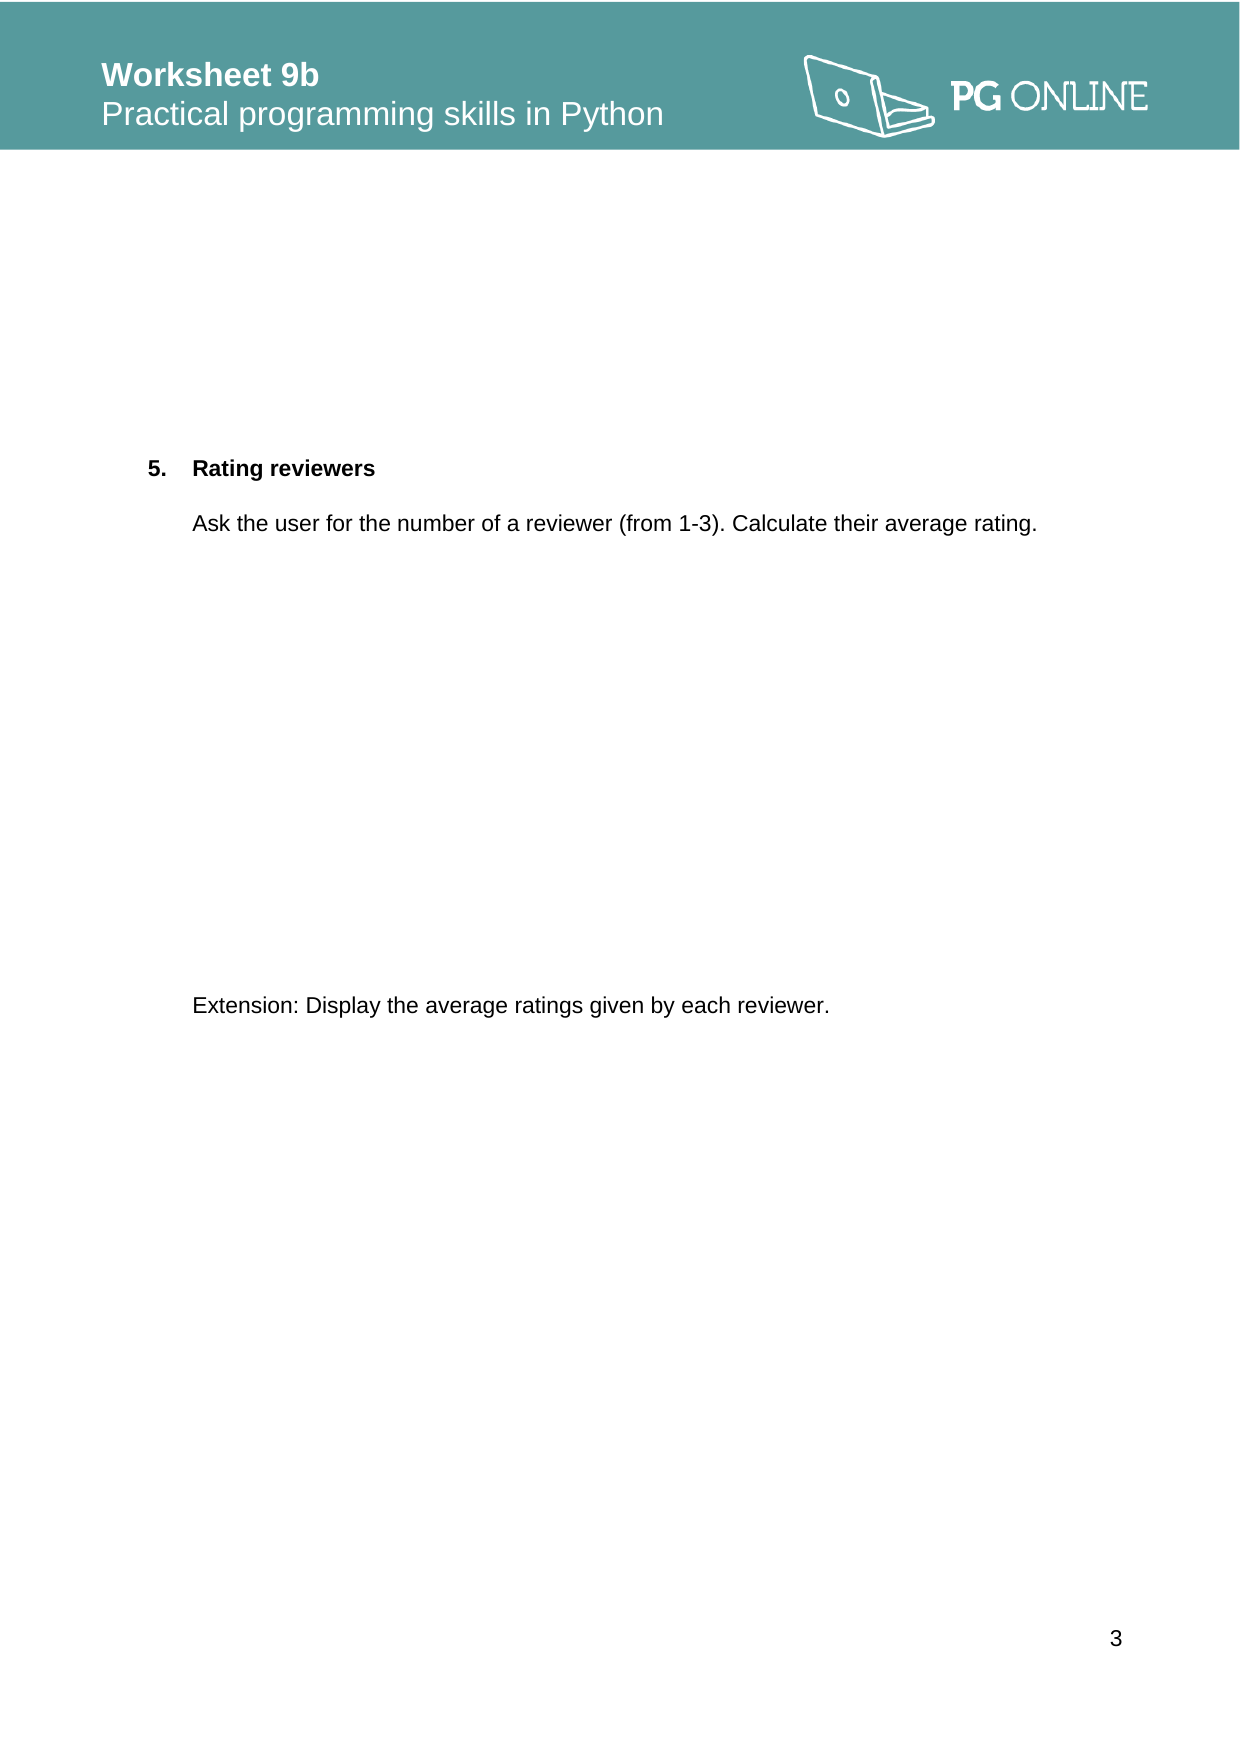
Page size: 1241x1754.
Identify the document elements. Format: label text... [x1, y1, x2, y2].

text Extension: Display the average ratings given by each reviewer. [192, 992, 1122, 1018]
list Rating reviewers [148, 455, 1122, 481]
picture [803, 55, 1148, 138]
text Ask the user for the number of a reviewer (from 1-3). Calculate their average rating. [192, 510, 1122, 536]
